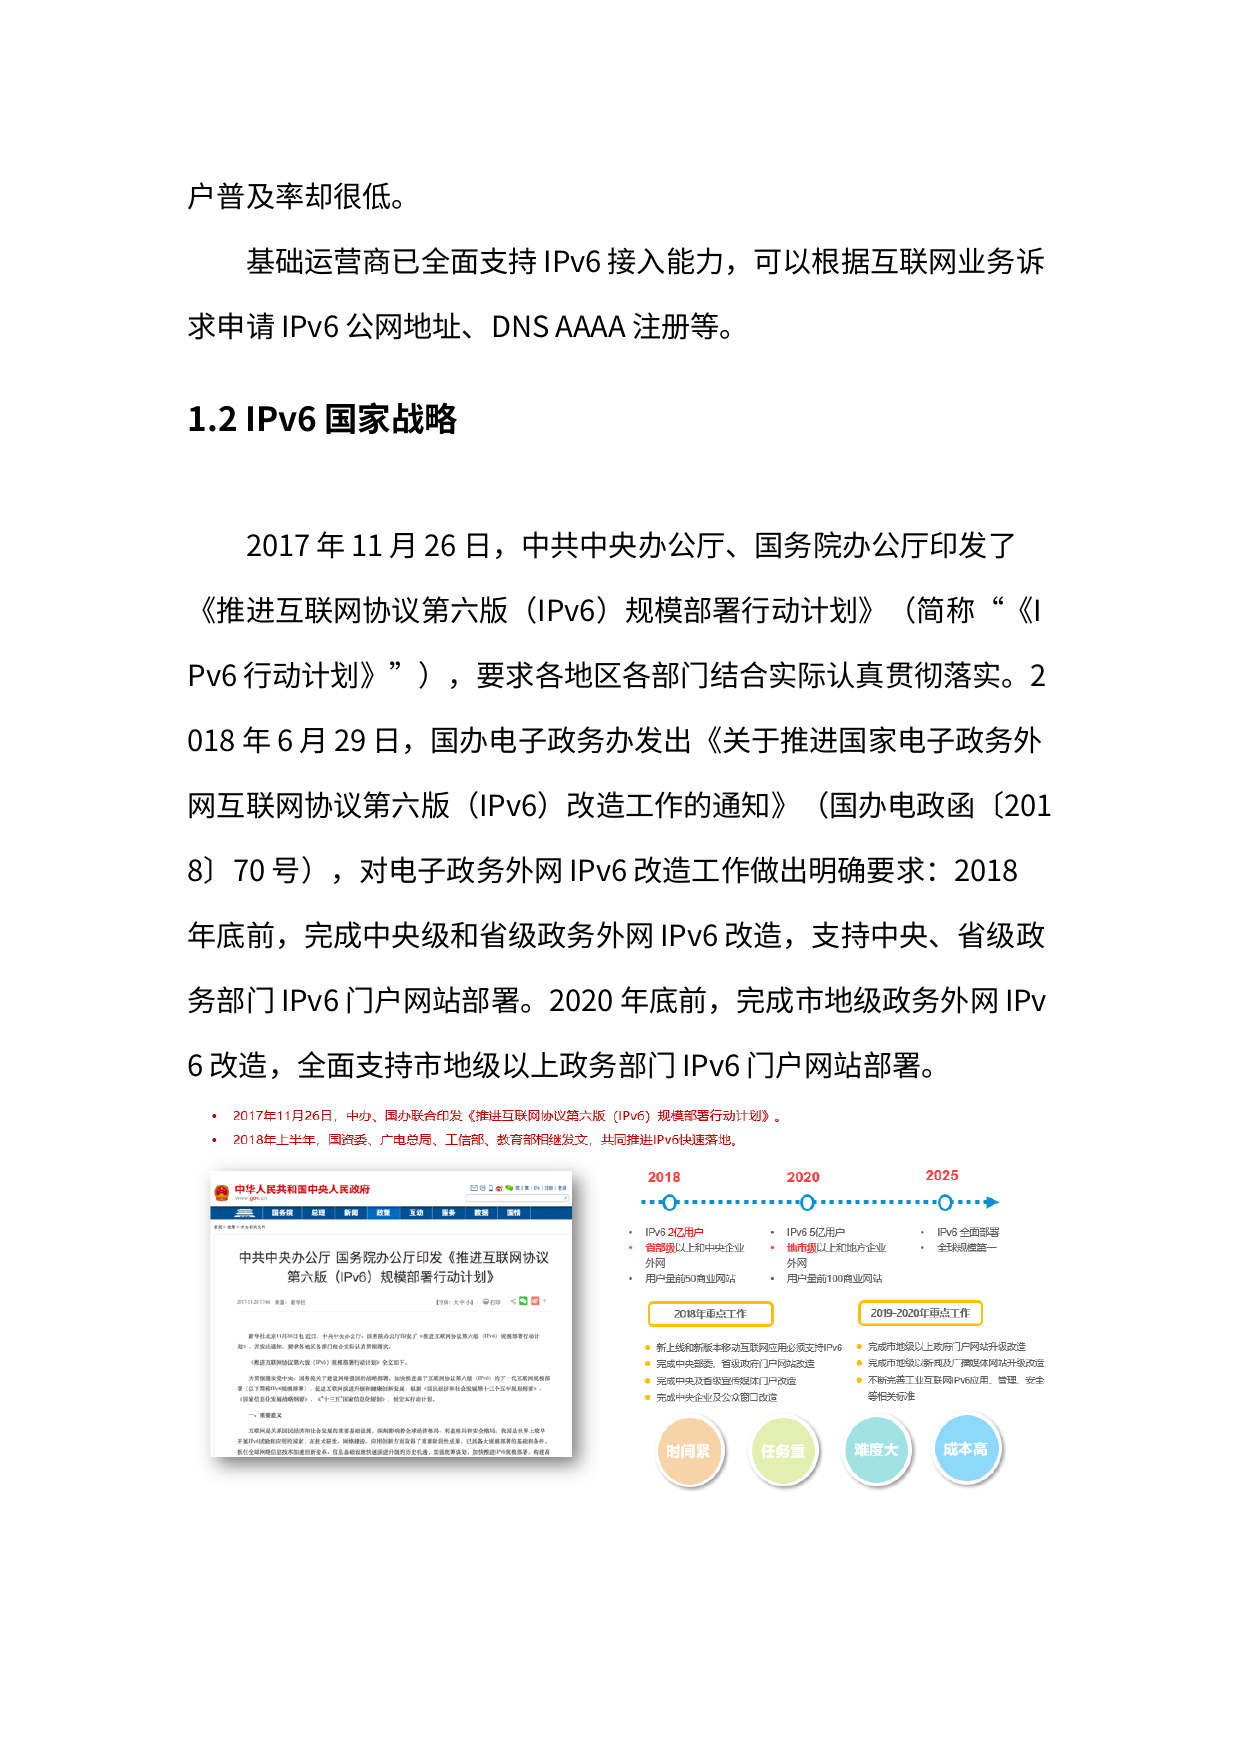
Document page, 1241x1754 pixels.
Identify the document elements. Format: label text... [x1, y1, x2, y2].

picture [187, 1096, 1053, 1492]
text 基础运营商已全面支持IPv6接入能力，可以根据互联网业务诉求申请IPv6公网地址、DNS AAAA注册等。 [187, 227, 1053, 357]
subtitle 1.2 IPv6国家战略 [187, 384, 1053, 449]
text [187, 162, 1053, 227]
text 2017年11月26日，中共中央办公厅、国务院办公厅印发了《推进互联网协议第六版（IPv6）规模部署行动计划》（简称“《IPv6行动计划》”），要求各地区各部门结合实际认真贯彻落实。2018年6月29日，国办电子政务办发出《关于推进国家电子政务外网互联网协议第六版（IPv6）改造工作的通知》（国办电政函〔2018〕70 号），对电子政务外网IPv6改造工作做出明确要求：2018年底前，完成中央级和省级政务外网IPv6改造，支持中央、省级政务部门IPv6门户网站部署。2020年底前，完成市地级政务外网IPv6改造，全面支持市地级以上政务部门IPv6门户网站部署。 [187, 511, 1053, 1096]
